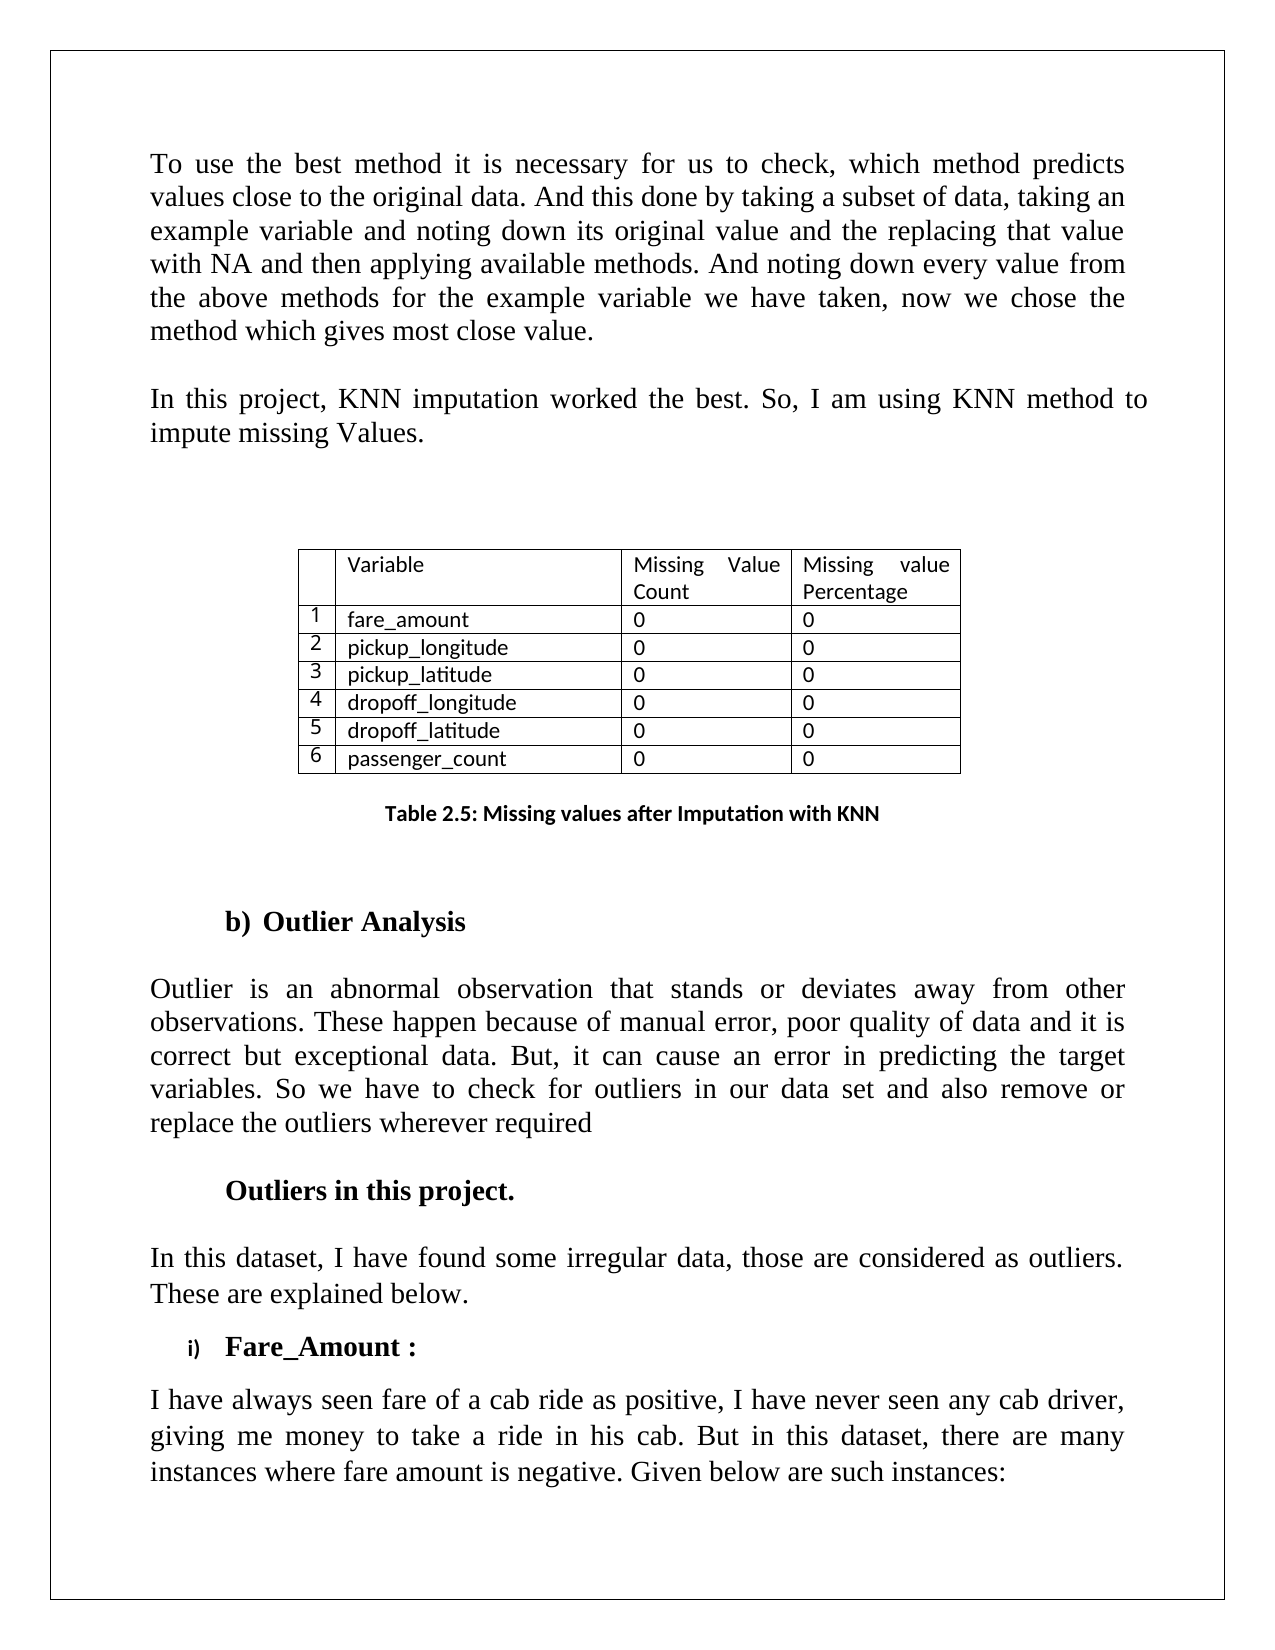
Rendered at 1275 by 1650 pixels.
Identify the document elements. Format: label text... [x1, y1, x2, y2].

subtitle Fare_Amount : [187, 1329, 1150, 1363]
table_cell pickup_latitude [336, 662, 621, 689]
table_cell 0 [622, 634, 791, 661]
table_cell 0 [622, 690, 791, 717]
table_cell pickup_longitude [336, 634, 621, 661]
text Outlier is an abnormal observation that stands or deviates away from other observations. These happen because of manual error, poor quality of data and it is correct but exceptional data. But, it can cause an error in predicting the target variables. So we have to check for outliers in our data set and also remove or replace the outliers wherever required [150, 971, 1126, 1139]
text I have always seen fare of a cab ride as positive, I have never seen any cab driver, giving me money to take a ride in his cab. But in this dataset, there are many instances where fare amount is negative. Given below are such instances: [150, 1382, 1126, 1488]
table_cell 0 [792, 634, 960, 661]
subtitle Table 2.5: Missing values after Imputation with KNN [385, 799, 890, 827]
text In this dataset, I have found some irregular data, those are considered as outliers. These are explained below. [150, 1241, 1125, 1310]
table_cell 0 [622, 606, 791, 633]
table_header Missing Value Count [622, 550, 791, 605]
table_cell 6 [299, 746, 335, 773]
table_cell 0 [792, 690, 960, 717]
table_cell 3 [299, 662, 335, 689]
subtitle Outliers in this project. [225, 1173, 1150, 1207]
table_cell 0 [622, 662, 791, 689]
table_cell 0 [792, 718, 960, 745]
table_cell 0 [622, 718, 791, 745]
table_cell 0 [792, 606, 960, 633]
table_header Missing value Percentage [792, 550, 960, 605]
table_cell passenger_count [336, 746, 621, 773]
table_cell dropoff_latitude [336, 718, 621, 745]
table_header Variable [336, 550, 621, 605]
table_cell 4 [299, 690, 335, 717]
table_header [299, 550, 335, 605]
table_cell dropoff_longitude [336, 690, 621, 717]
table_cell 2 [299, 634, 335, 661]
table_cell fare_amount [336, 606, 621, 633]
list Outlier Analysis [225, 904, 1150, 937]
table_cell 0 [792, 746, 960, 773]
text In this project, KNN imputation worked the best. So, I am using KNN method to impute missing Values. [150, 382, 1150, 449]
table_cell 5 [299, 718, 335, 745]
table_cell 0 [792, 662, 960, 689]
table_cell 1 [299, 606, 335, 633]
text To use the best method it is necessary for us to check, which method predicts values close to the original data. And this done by taking a subset of data, taking an example variable and noting down its original value and the replacing that value with NA and then applying available methods. And noting down every value from the above methods for the example variable we have taken, now we chose the method which gives most close value. [150, 146, 1126, 347]
table_cell 0 [622, 746, 791, 773]
